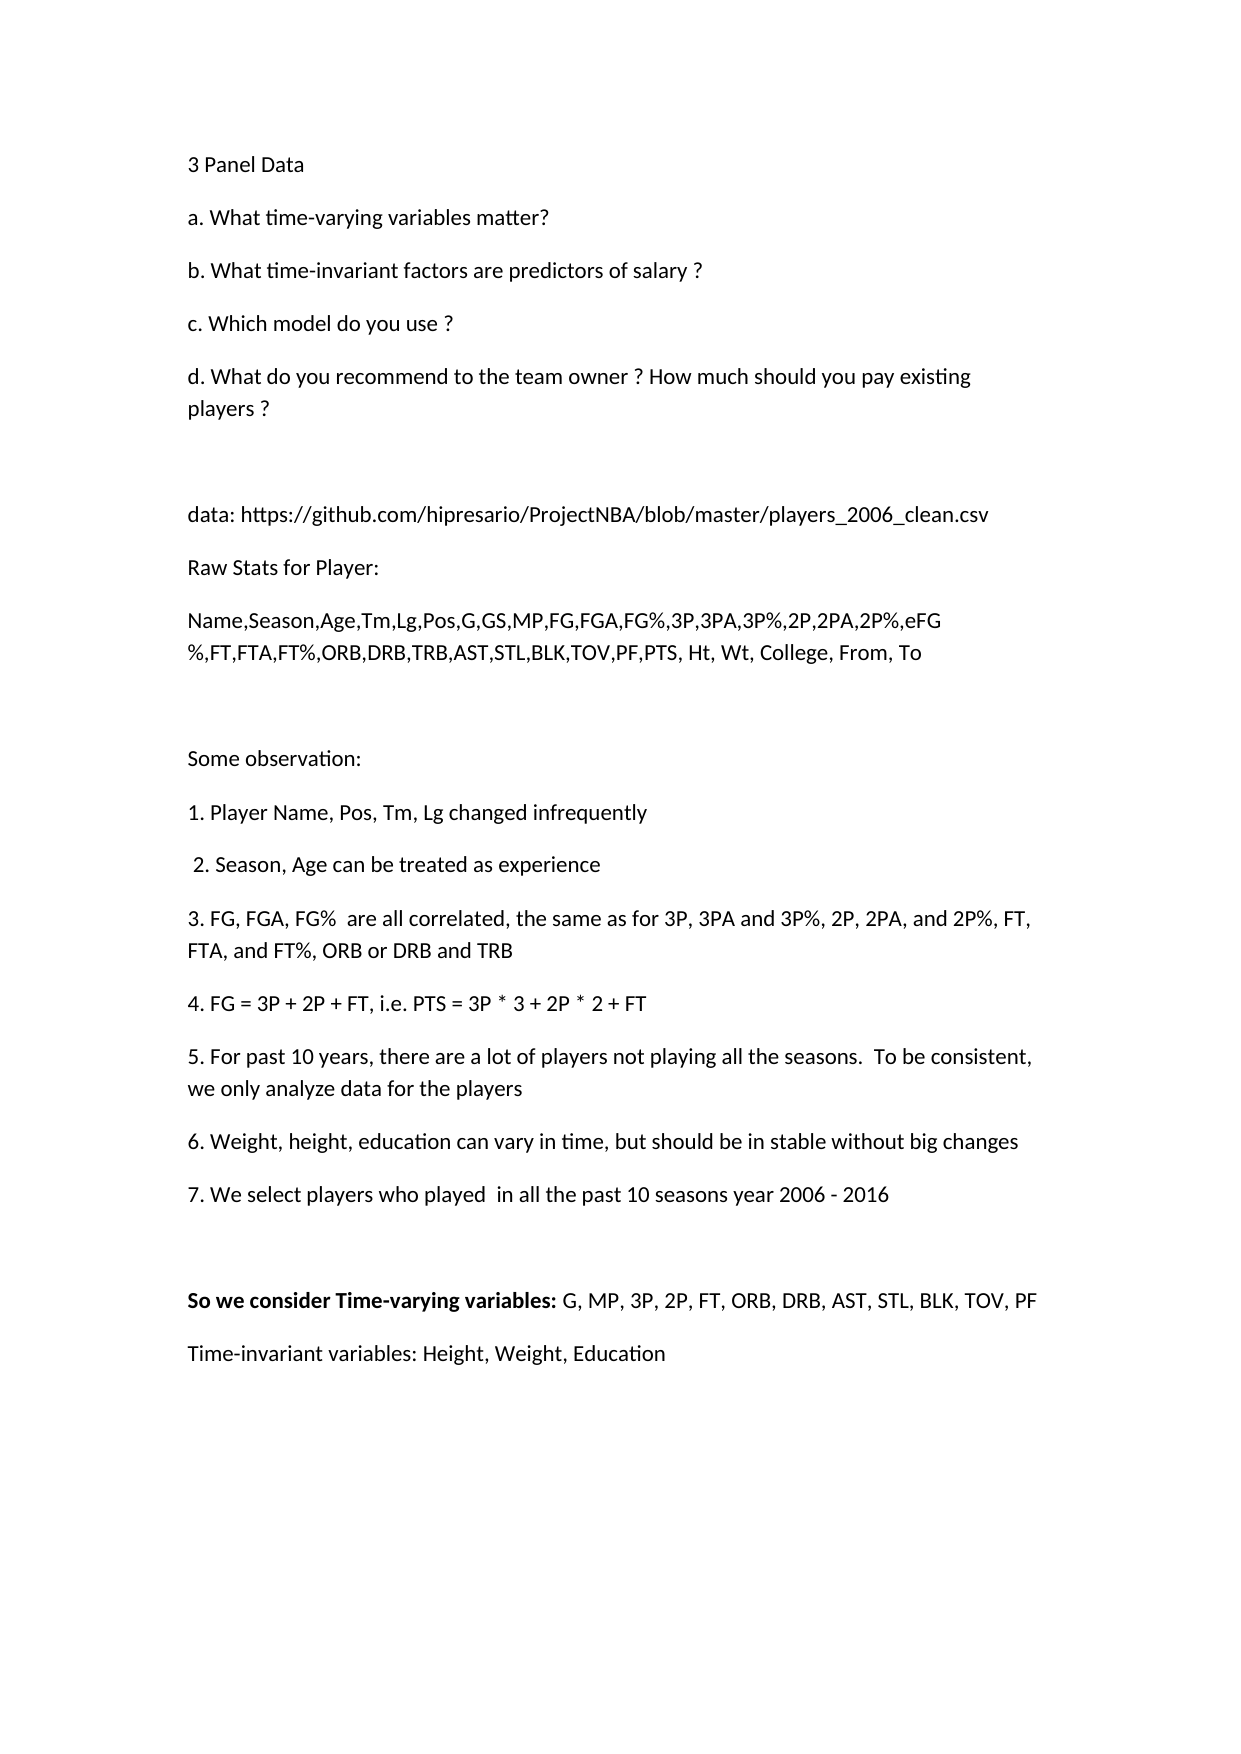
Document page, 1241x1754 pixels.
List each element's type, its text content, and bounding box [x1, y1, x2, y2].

text data: https://github.com/hipresario/ProjectNBA/blob/master/players_2006_clean.csv [187, 500, 1053, 528]
text Time-invariant variables: Height, Weight, Education [187, 1339, 1053, 1367]
text 3. FG, FGA, FG% are all correlated, the same as for 3P, 3PA and 3P%, 2P, 2PA, and 2P%, FT, FTA, and FT%, ORB or DRB and TRB [187, 904, 1053, 964]
text 5. For past 10 years, there are a lot of players not playing all the seasons. To be consistent, we only analyze data for the players [187, 1042, 1053, 1102]
text Some observation: [187, 744, 1053, 773]
text b. What time-invariant factors are predictors of salary ? [187, 256, 1053, 284]
text Raw Stats for Player: [187, 553, 1053, 581]
text 1. Player Name, Pos, Tm, Lg changed infrequently [187, 798, 1053, 826]
text 2. Season, Age can be treated as experience [187, 851, 1053, 879]
text So we consider Time-varying variables: G, MP, 3P, 2P, FT, ORB, DRB, AST, STL, BLK, TOV, PF [187, 1286, 1053, 1314]
text d. What do you recommend to the team owner ? How much should you pay existing players ? [187, 362, 1053, 422]
text 4. FG = 3P + 2P + FT, i.e. PTS = 3P * 3 + 2P * 2 + FT [187, 989, 1053, 1017]
text c. Which model do you use ? [187, 309, 1053, 337]
text 3 Panel Data [187, 150, 1053, 178]
text a. What time-varying variables matter? [187, 203, 1053, 231]
text 7. We select players who played in all the past 10 seasons year 2006 - 2016 [187, 1180, 1053, 1208]
text 6. Weight, height, education can vary in time, but should be in stable without big changes [187, 1127, 1053, 1155]
text Name,Season,Age,Tm,Lg,Pos,G,GS,MP,FG,FGA,FG%,3P,3PA,3P%,2P,2PA,2P%,eFG%,FT,FTA,FT%,ORB,DRB,TRB,AST,STL,BLK,TOV,PF,PTS, Ht, Wt, College, From, To [187, 606, 1053, 667]
